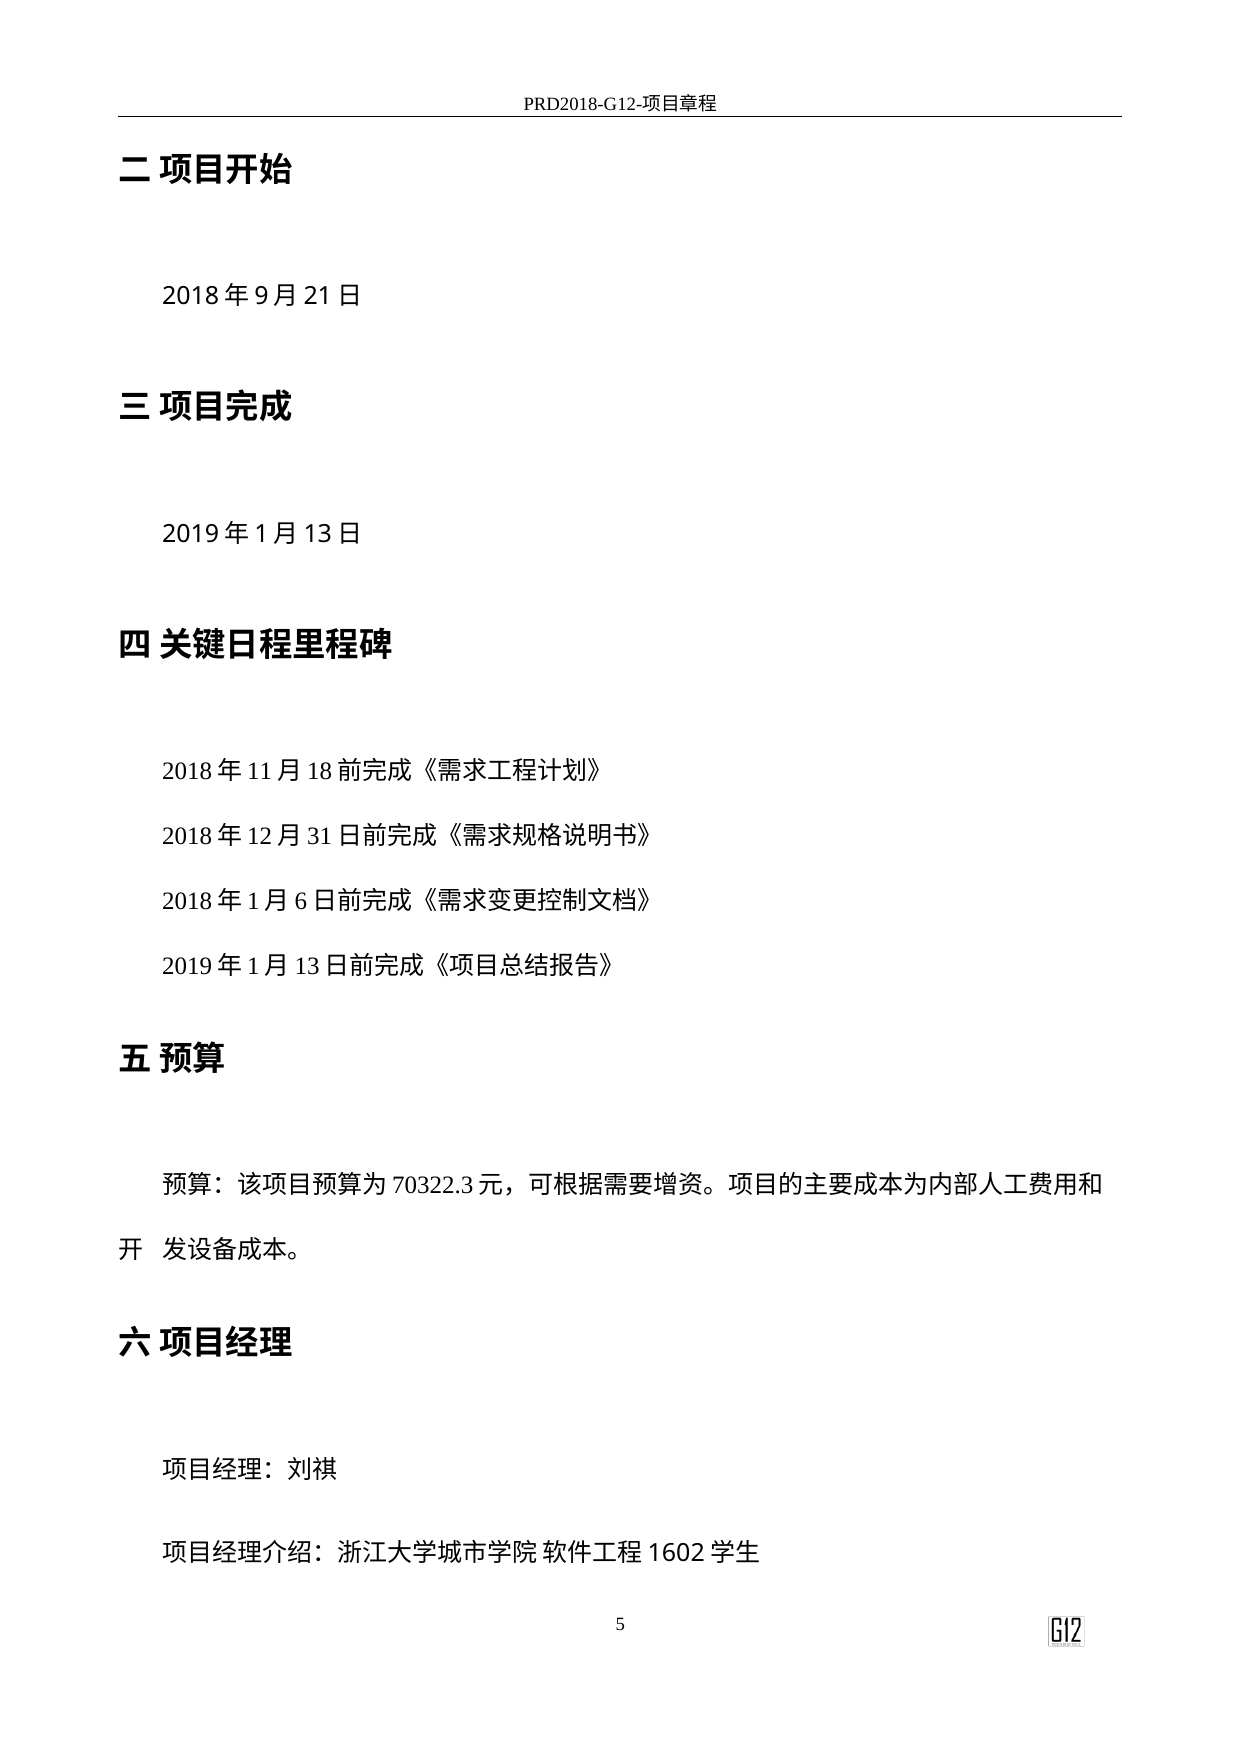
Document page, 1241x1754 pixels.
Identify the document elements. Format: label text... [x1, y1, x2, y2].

subtitle 五 预算 [118, 1023, 1122, 1088]
subtitle 四 关键日程里程碑 [118, 609, 1122, 674]
text 2019年1月13日 [118, 499, 1122, 564]
list 项目经理：刘祺 [162, 1435, 1122, 1500]
list 项目经理介绍：浙江大学城市学院 软件工程1602学生 [162, 1518, 1122, 1583]
text 2019年1月13日前完成《项目总结报告》 [118, 931, 1122, 996]
text 2018年1月6日前完成《需求变更控制文档》 [118, 866, 1122, 931]
text 2018年12月31日前完成《需求规格说明书》 [118, 801, 1122, 866]
subtitle 六 项目经理 [118, 1308, 1122, 1373]
picture [1047, 1613, 1085, 1651]
subtitle 二 项目开始 [118, 134, 1122, 199]
list 2018年9月21日 [162, 261, 1122, 326]
text 2018年11月18前完成《需求工程计划》 [118, 736, 1122, 801]
text 预算：该项目预算为70322.3元，可根据需要增资。项目的主要成本为内部人工费用和开 发设备成本。 [118, 1151, 1122, 1281]
subtitle 三 项目完成 [118, 372, 1122, 437]
